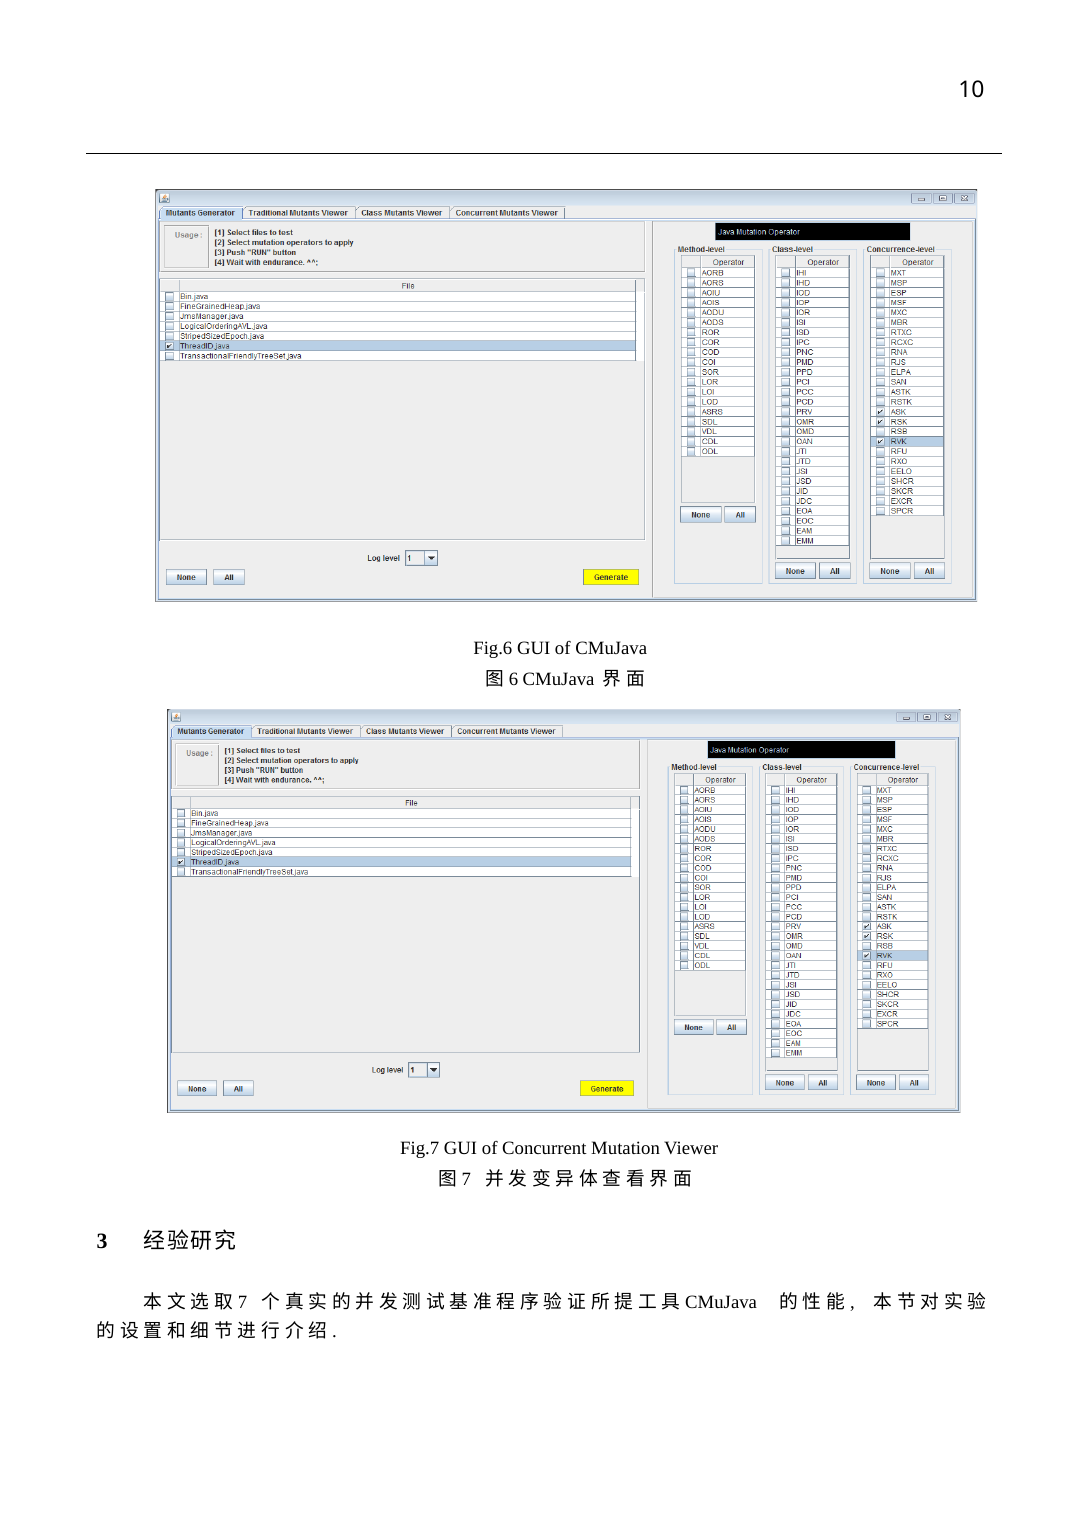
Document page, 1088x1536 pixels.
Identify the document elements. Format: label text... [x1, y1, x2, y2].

text 图7 并发变异体查看界面 [96, 1163, 991, 1192]
text Fig.7 GUI of Concurrent Mutation Viewer [96, 1133, 991, 1163]
text 本文选取7个真实的并发测试基准程序验证所提工具CMuJava的性能,本节对实验的设置和细节进行介绍. [96, 1285, 991, 1344]
picture [155, 189, 978, 602]
subtitle 经验研究 [96, 1209, 991, 1268]
text 图6 CMuJava界面 [96, 663, 991, 692]
picture [167, 709, 961, 1113]
text Fig.6 GUI of CMuJava [96, 633, 991, 663]
